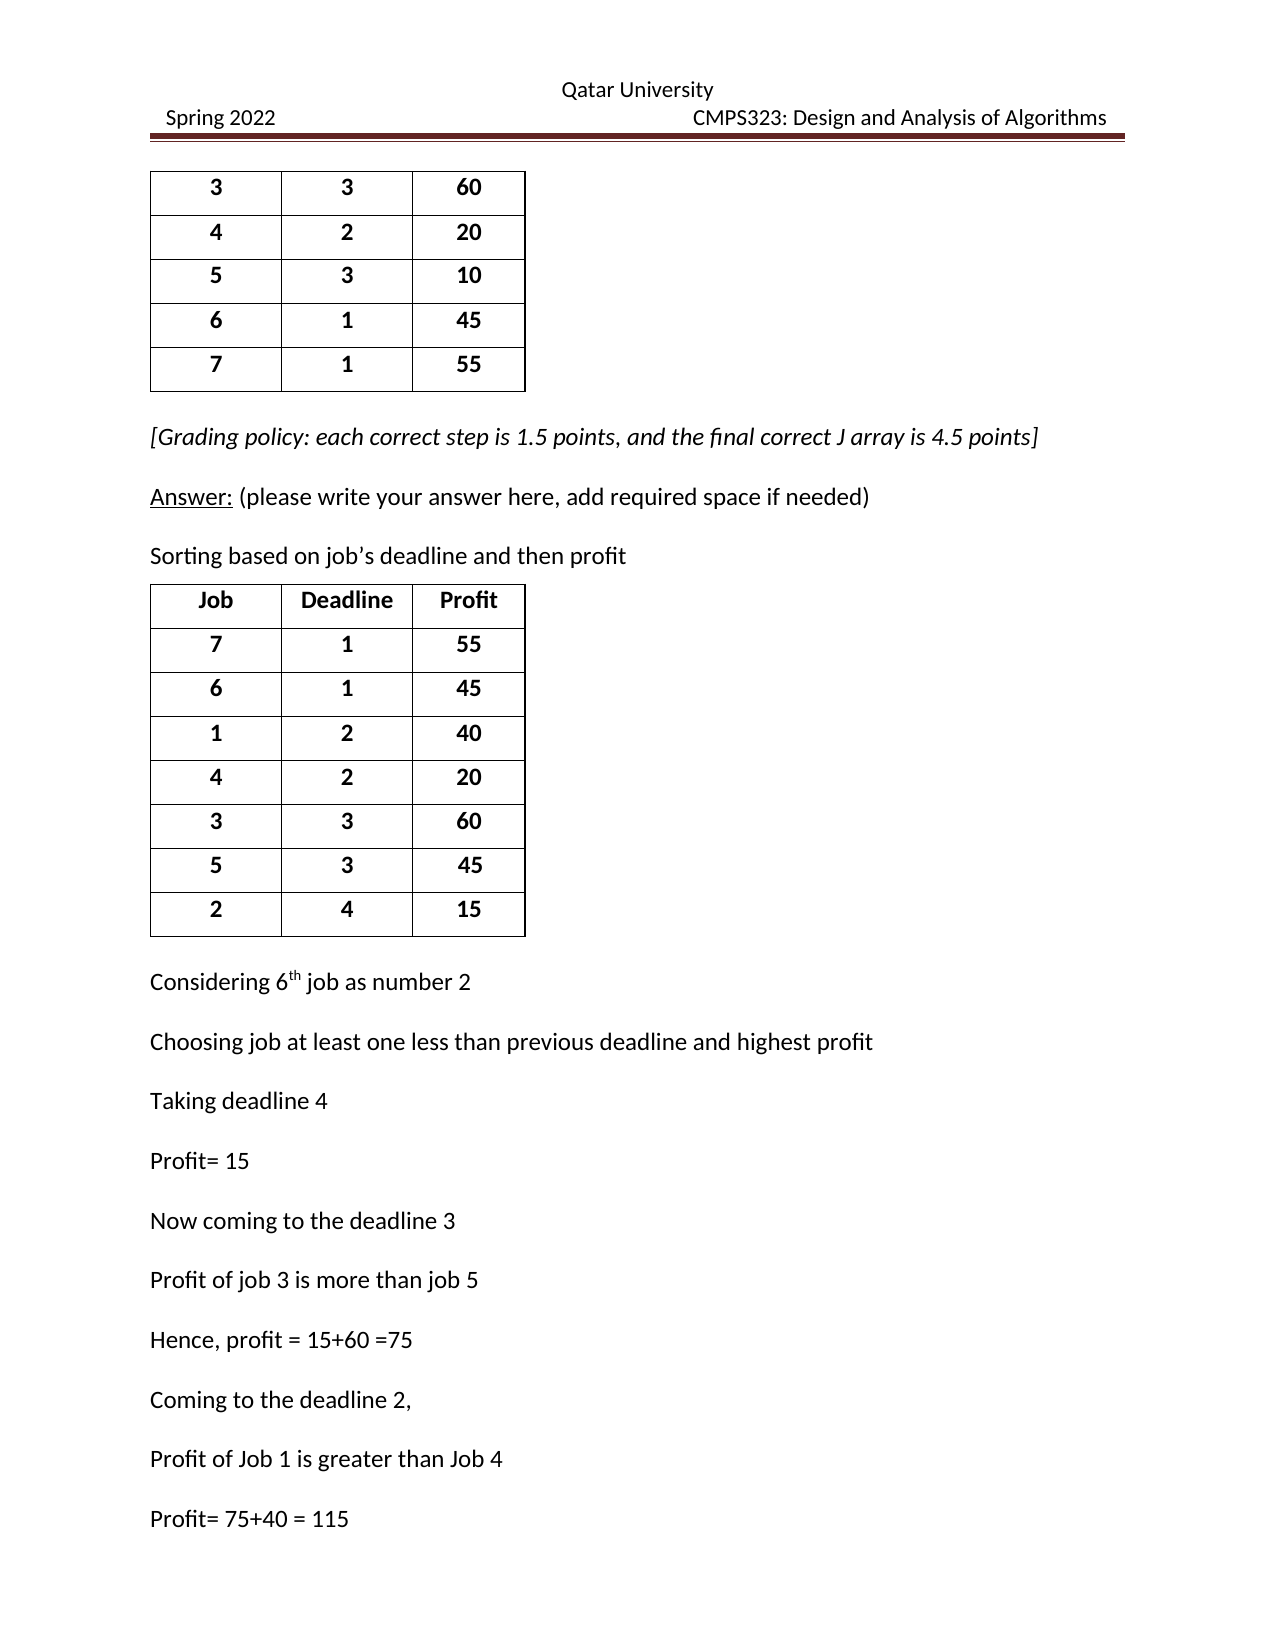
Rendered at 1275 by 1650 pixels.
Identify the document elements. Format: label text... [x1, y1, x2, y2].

table_cell 1 [151, 717, 281, 760]
table_cell 15 [413, 893, 524, 936]
text [Grading policy: each correct step is 1.5 points, and the final correct J array is 4.5 points] [150, 421, 1125, 452]
table_cell 3 [151, 805, 281, 848]
table_header Job [151, 585, 281, 627]
table_cell 3 [282, 805, 412, 848]
table_cell 2 [282, 761, 412, 804]
table_cell 60 [413, 805, 524, 848]
table_cell 1 [282, 304, 412, 347]
table_cell 45 [413, 673, 524, 716]
table_cell 20 [413, 761, 524, 804]
text Profit= 75+40 = 115 [150, 1503, 1125, 1534]
table_cell 7 [151, 629, 281, 672]
text Choosing job at least one less than previous deadline and highest profit [150, 1026, 1125, 1056]
table_cell 3 [151, 172, 281, 214]
table_cell 2 [282, 216, 412, 259]
text Profit of job 3 is more than job 5 [150, 1264, 1125, 1295]
text Sorting based on job’s deadline and then profit [150, 540, 1125, 571]
table_cell 1 [282, 629, 412, 672]
table_cell 2 [151, 893, 281, 936]
table_cell 20 [413, 216, 524, 259]
table_cell 5 [151, 260, 281, 303]
table_cell 2 [282, 717, 412, 760]
table_cell 3 [282, 849, 412, 892]
table_cell 3 [282, 172, 412, 214]
table_cell 5 [151, 849, 281, 892]
table_header Deadline [282, 585, 412, 627]
text Profit= 15 [150, 1145, 1125, 1176]
text Considering 6th job as number 2 [150, 966, 1125, 997]
text Answer: (please write your answer here, add required space if needed) [150, 481, 1125, 511]
table_cell 60 [413, 172, 524, 214]
table_cell 45 [413, 304, 524, 347]
table_cell 3 [282, 260, 412, 303]
table_cell 4 [282, 893, 412, 936]
table_cell 4 [151, 216, 281, 259]
table_cell 55 [413, 629, 524, 672]
text Coming to the deadline 2, [150, 1384, 1125, 1414]
text Hence, profit = 15+60 =75 [150, 1324, 1125, 1355]
table_cell 55 [413, 348, 524, 391]
table_cell 6 [151, 673, 281, 716]
text Profit of Job 1 is greater than Job 4 [150, 1444, 1125, 1474]
text Now coming to the deadline 3 [150, 1205, 1125, 1235]
table_cell 45 [413, 849, 524, 892]
text Taking deadline 4 [150, 1086, 1125, 1116]
table_cell 4 [151, 761, 281, 804]
table_cell 1 [282, 673, 412, 716]
table_cell 40 [413, 717, 524, 760]
table_cell 10 [413, 260, 524, 303]
table_cell 6 [151, 304, 281, 347]
table_header Profit [413, 585, 524, 627]
table_cell 7 [151, 348, 281, 391]
table_cell 1 [282, 348, 412, 391]
